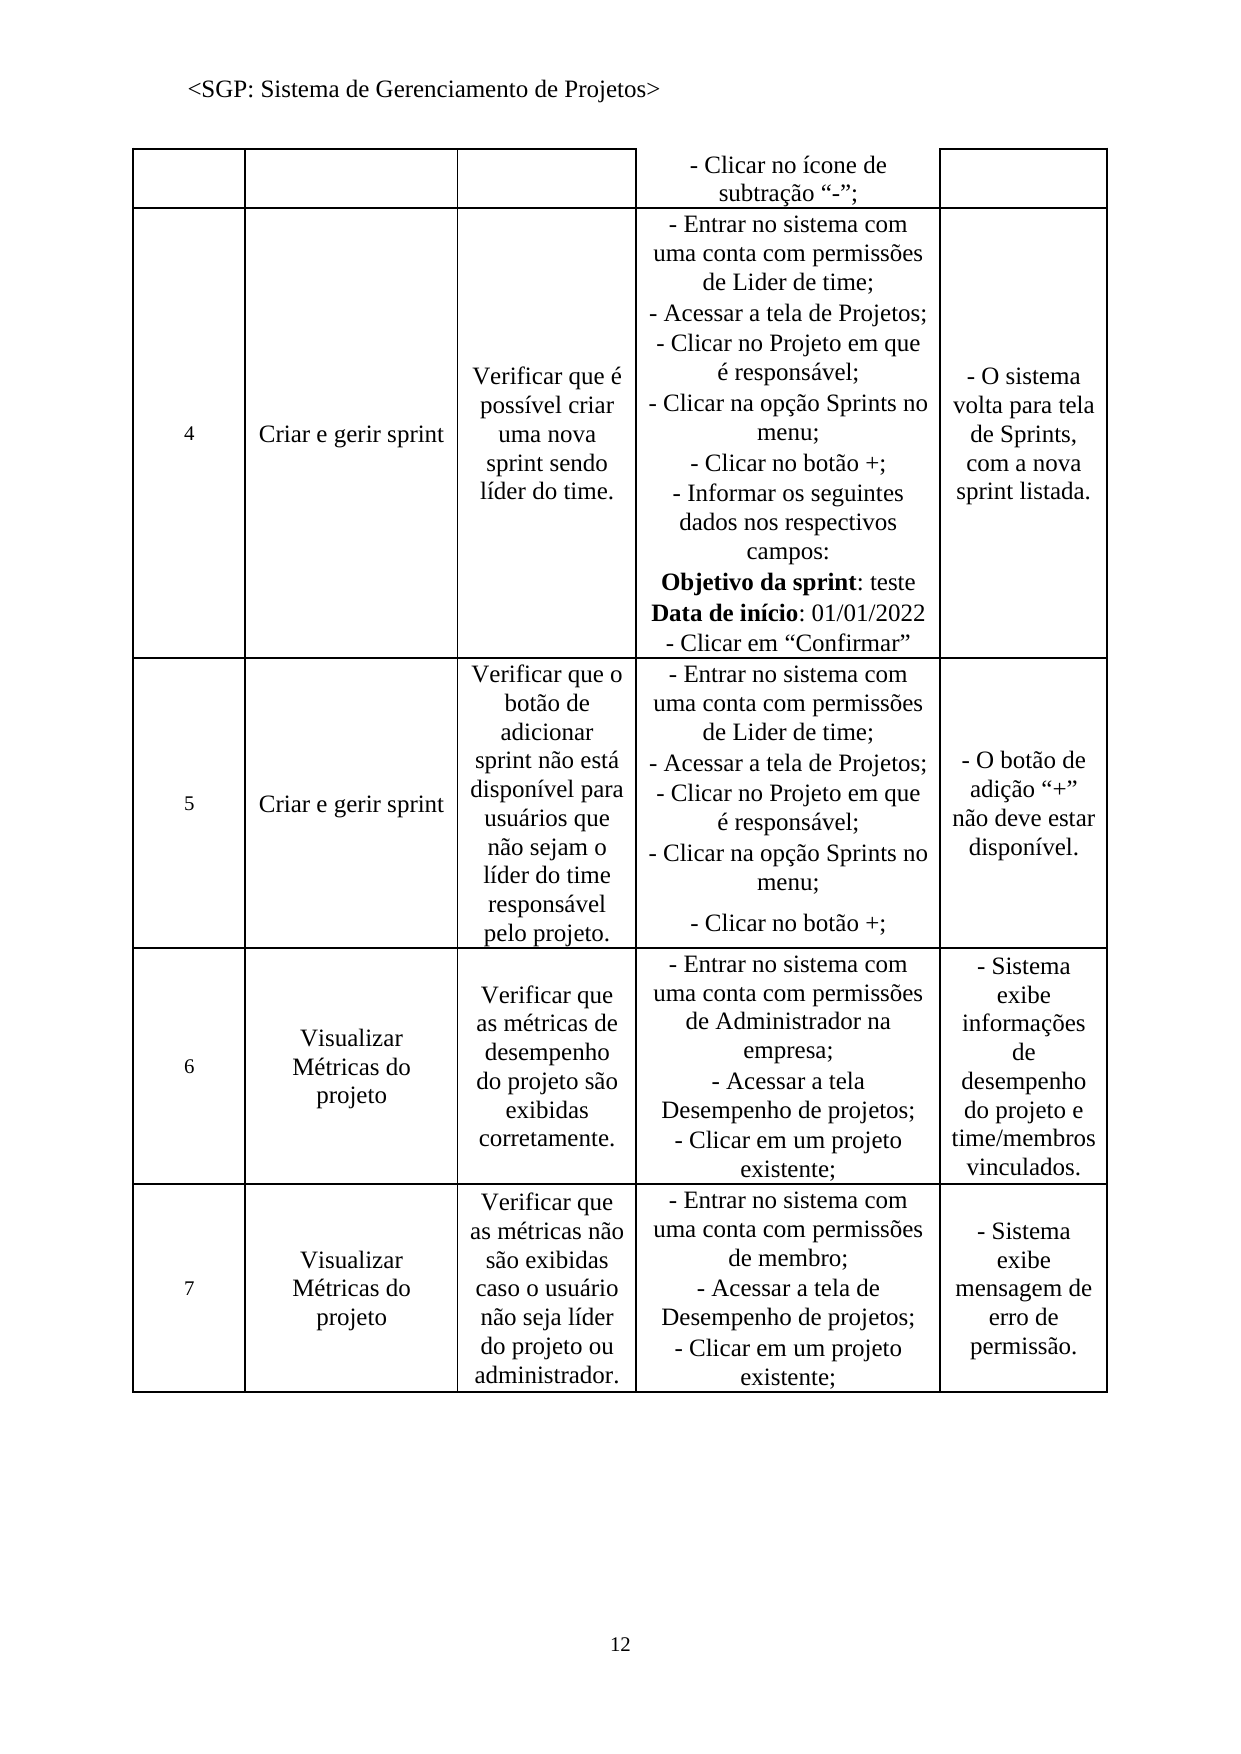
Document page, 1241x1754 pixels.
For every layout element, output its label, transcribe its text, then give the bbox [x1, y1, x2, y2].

table_cell - Sistema exibe mensagem de erro de permissão. [941, 1185, 1106, 1391]
table_cell - Acessar a tela de Desempenho de projetos; [637, 1271, 939, 1331]
table_cell - Clicar no ícone de subtração “-”; [637, 148, 939, 207]
table_cell - Entrar no sistema com uma conta com permissões de Lider de time; [637, 659, 939, 746]
table_cell Verificar que as métricas não são exibidas caso o usuário não seja líder do projeto ou administrador. [458, 1185, 635, 1391]
table_cell 7 [134, 1185, 244, 1391]
table_cell - Acessar a tela de Projetos; [637, 296, 939, 326]
table_cell 5 [134, 659, 244, 947]
table_cell - Clicar no Projeto em que é responsável; [637, 326, 939, 386]
table_cell - Clicar no botão +; [637, 896, 939, 947]
table_cell - Entrar no sistema com uma conta com permissões de Lider de time; [637, 209, 939, 296]
table_cell - O botão de adição “+” não deve estar disponível. [941, 659, 1106, 947]
table_cell Criar e gerir sprint [246, 659, 457, 947]
table_cell - Clicar em um projeto existente; [637, 1124, 939, 1183]
table_cell - Clicar em um projeto existente; [637, 1331, 939, 1391]
table_cell - Acessar a tela Desempenho de projetos; [637, 1064, 939, 1123]
table_cell - Entrar no sistema com uma conta com permissões de Administrador na empresa; [637, 949, 939, 1064]
table_cell 6 [134, 949, 244, 1183]
table_cell - Entrar no sistema com uma conta com permissões de membro; [637, 1185, 939, 1271]
table_cell - O sistema volta para tela de Sprints, com a nova sprint listada. [941, 209, 1106, 657]
table_cell Visualizar Métricas do projeto [246, 1185, 457, 1391]
table_cell - Acessar a tela de Projetos; [637, 746, 939, 776]
table_cell Data de início: 01/01/2022 [637, 596, 939, 626]
table_cell Verificar que é possível criar uma nova sprint sendo líder do time. [458, 209, 635, 657]
table_cell - Clicar em “Confirmar” [637, 626, 939, 657]
table_cell - Clicar na opção Sprints no menu; [637, 386, 939, 446]
table_cell Verificar que as métricas de desempenho do projeto são exibidas corretamente. [458, 949, 635, 1183]
table_cell - Clicar na opção Sprints no menu; [637, 836, 939, 896]
table_cell Objetivo da sprint: teste [637, 565, 939, 596]
table_cell 4 [134, 209, 244, 657]
table_cell - Clicar no botão +; [637, 446, 939, 476]
table_cell - Sistema exibe informações de desempenho do projeto e time/membros vinculados. [941, 949, 1106, 1183]
table_cell Verificar que o botão de adicionar sprint não está disponível para usuários que não sejam o líder do time responsável pelo projeto. [458, 659, 635, 947]
table_cell - Informar os seguintes dados nos respectivos campos: [637, 476, 939, 565]
table_cell Visualizar Métricas do projeto [246, 949, 457, 1183]
table_cell Criar e gerir sprint [246, 209, 457, 657]
table_cell - Clicar no Projeto em que é responsável; [637, 776, 939, 836]
